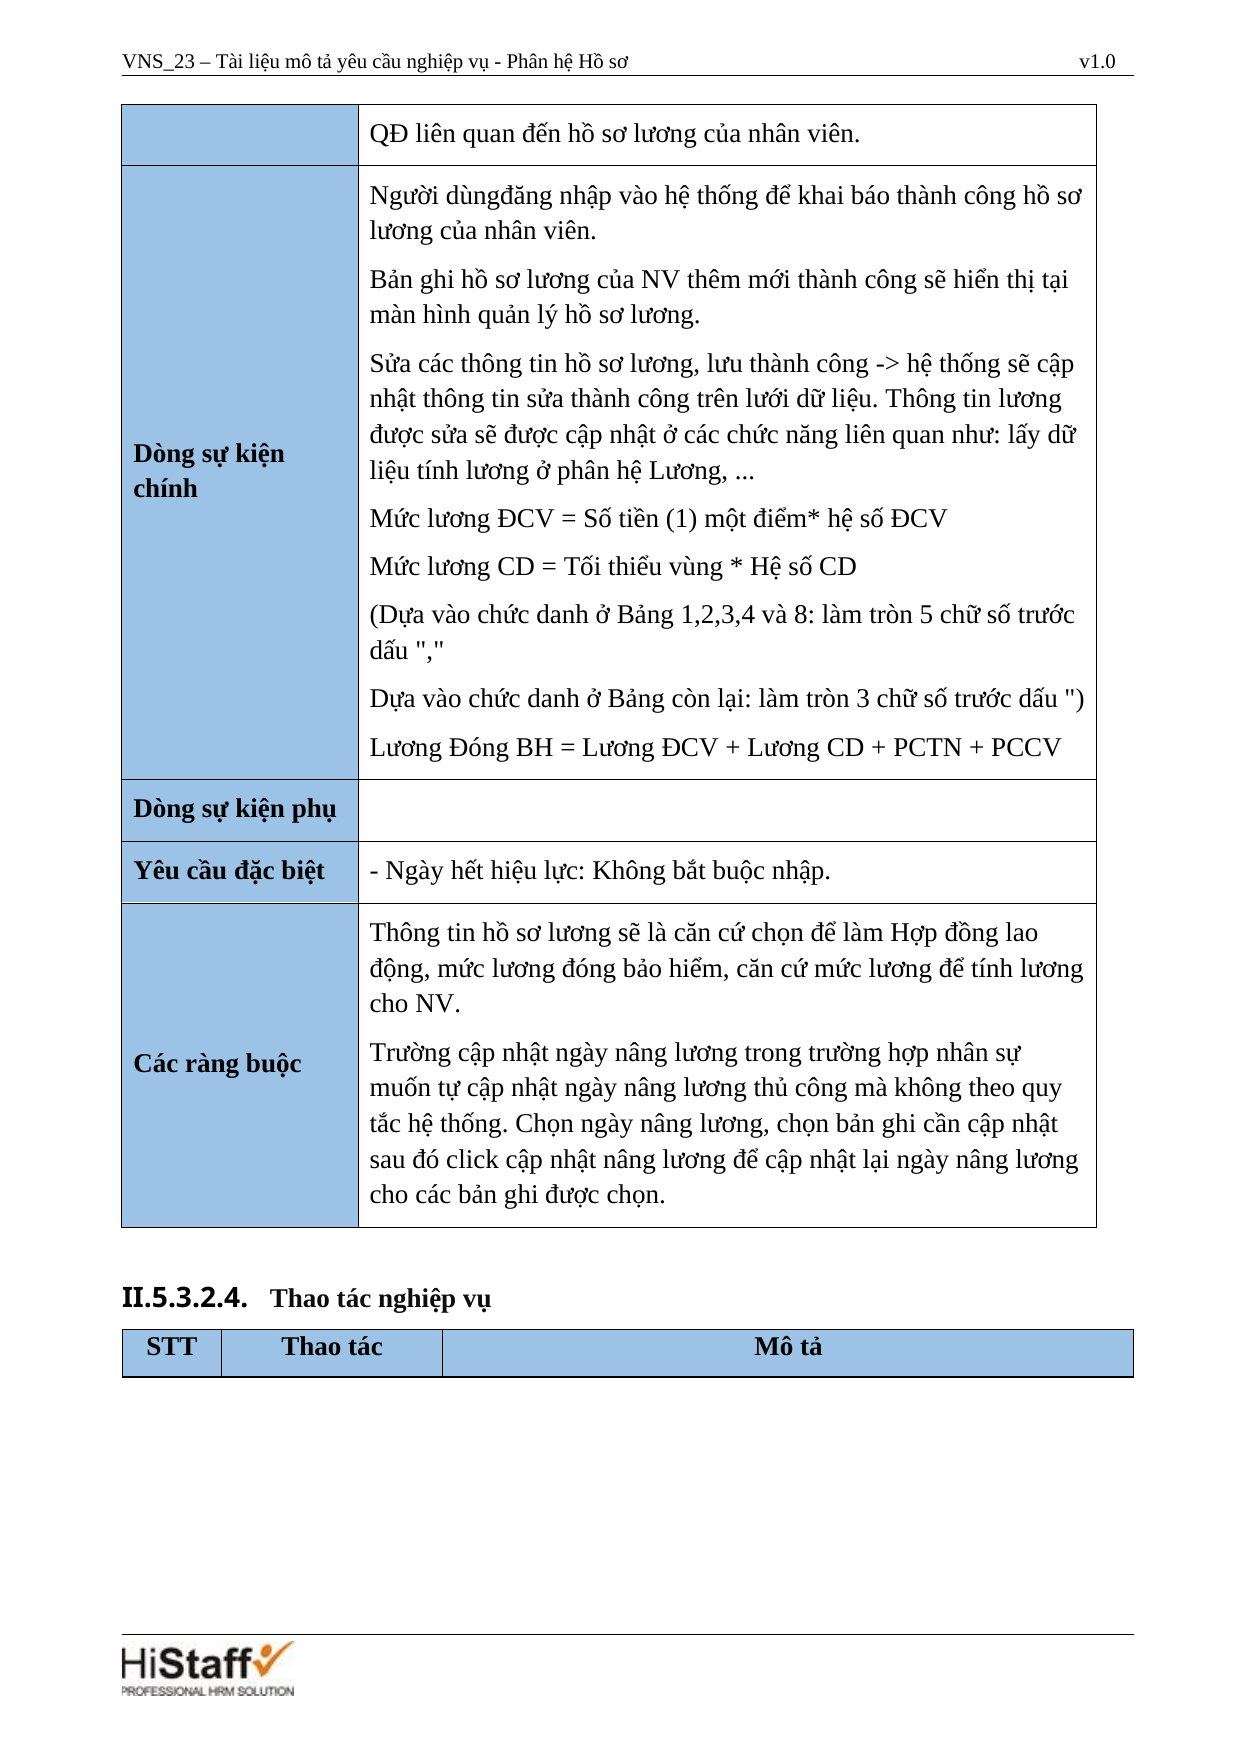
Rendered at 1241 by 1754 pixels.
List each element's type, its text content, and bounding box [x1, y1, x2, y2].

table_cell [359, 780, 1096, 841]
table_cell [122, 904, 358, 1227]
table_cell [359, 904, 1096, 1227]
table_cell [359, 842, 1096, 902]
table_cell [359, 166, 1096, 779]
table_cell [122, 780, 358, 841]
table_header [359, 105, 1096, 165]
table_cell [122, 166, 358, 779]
subtitle Thao tác nghiệp vụ [122, 1278, 1134, 1316]
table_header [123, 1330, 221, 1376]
picture [121, 1641, 294, 1696]
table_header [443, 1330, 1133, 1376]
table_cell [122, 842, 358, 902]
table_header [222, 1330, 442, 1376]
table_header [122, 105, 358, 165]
